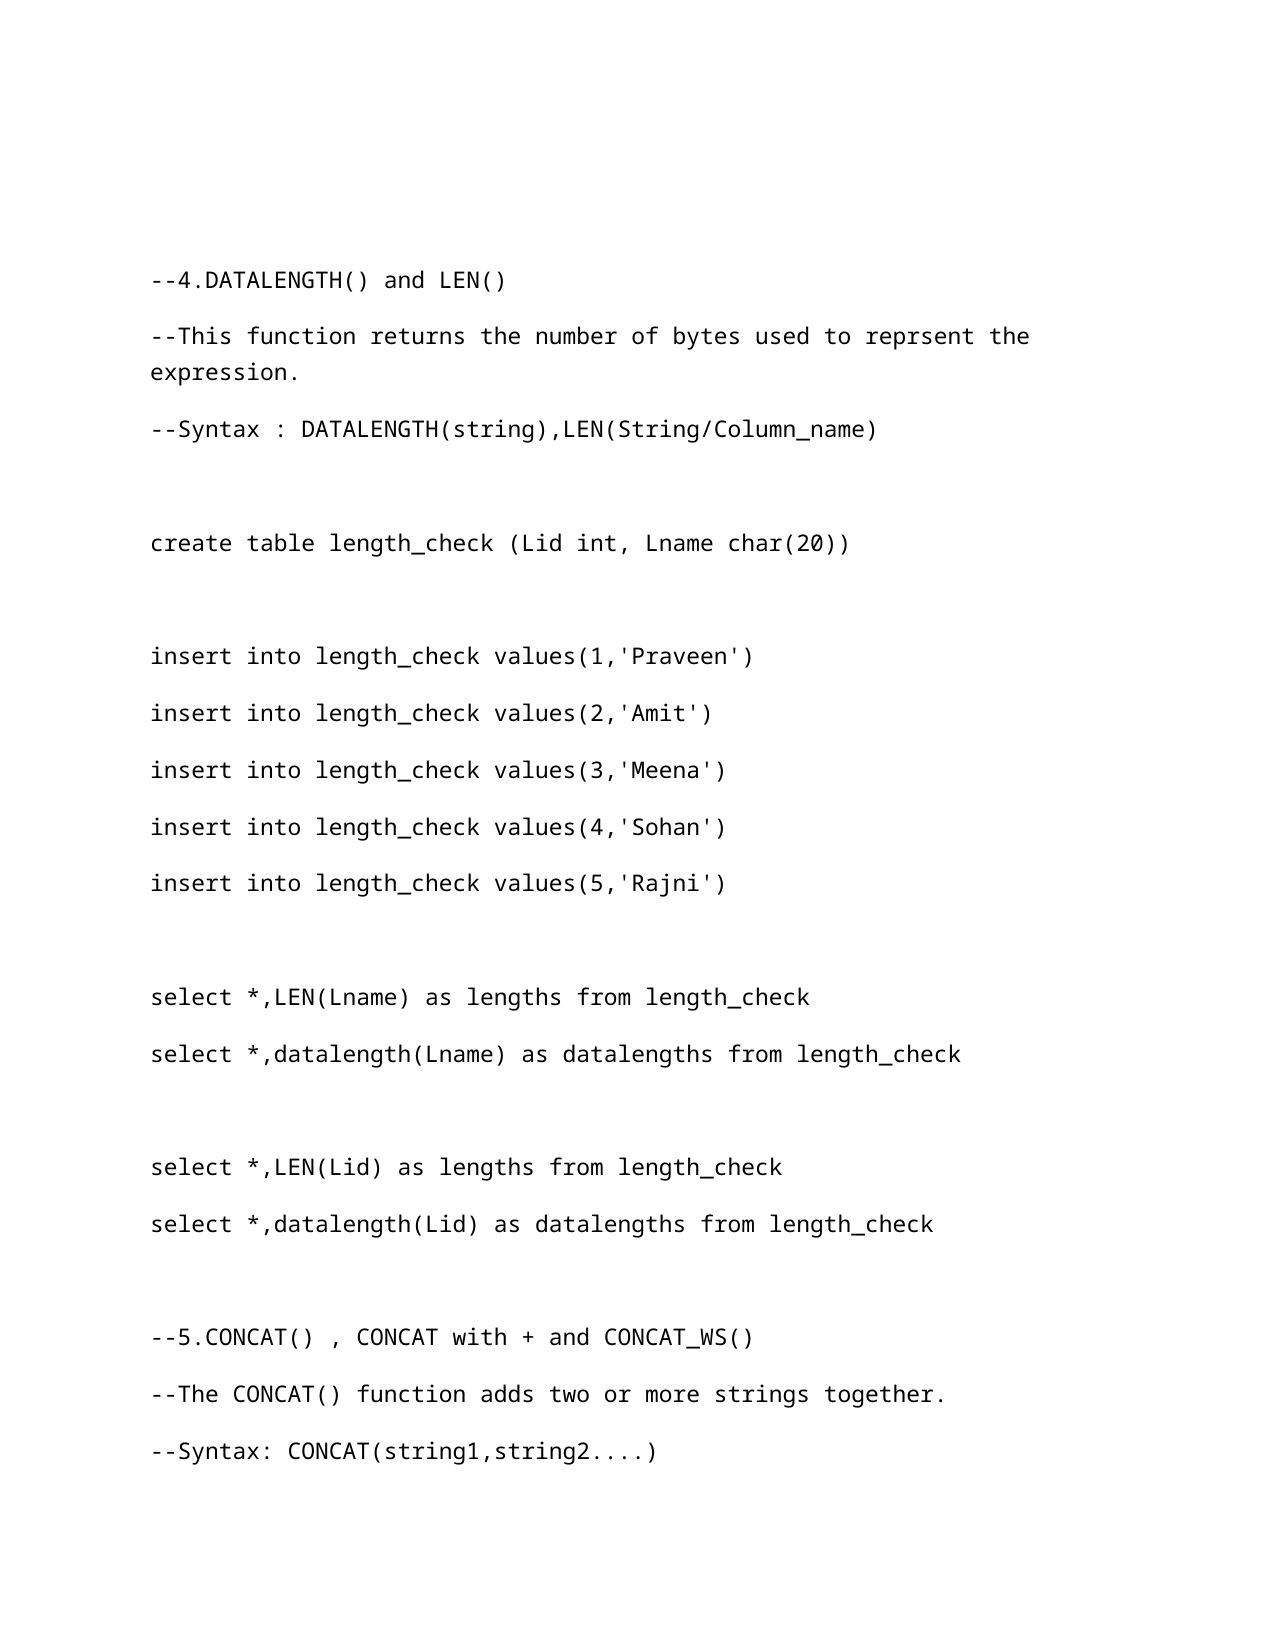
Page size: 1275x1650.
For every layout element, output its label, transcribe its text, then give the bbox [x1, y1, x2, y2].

text select *,datalength(Lname) as datalengths from length_check [150, 1037, 1125, 1069]
text --4.DATALENGTH() and LEN() [150, 263, 1125, 295]
text --This function returns the number of bytes used to reprsent the expression. [150, 320, 1125, 387]
text insert into length_check values(3,'Meena') [150, 754, 1125, 785]
text --5.CONCAT() , CONCAT with + and CONCAT_WS() [150, 1321, 1125, 1353]
text --The CONCAT() function adds two or more strings together. [150, 1378, 1125, 1409]
text create table length_check (Lid int, Lname char(20)) [150, 527, 1125, 558]
text insert into length_check values(2,'Amit') [150, 697, 1125, 728]
text insert into length_check values(1,'Praveen') [150, 640, 1125, 671]
text --Syntax : DATALENGTH(string),LEN(String/Column_name) [150, 413, 1125, 444]
text select *,LEN(Lid) as lengths from length_check [150, 1151, 1125, 1182]
text insert into length_check values(5,'Rajni') [150, 867, 1125, 898]
text select *,LEN(Lname) as lengths from length_check [150, 981, 1125, 1012]
text insert into length_check values(4,'Sohan') [150, 810, 1125, 842]
text --Syntax: CONCAT(string1,string2....) [150, 1435, 1125, 1466]
text select *,datalength(Lid) as datalengths from length_check [150, 1208, 1125, 1239]
